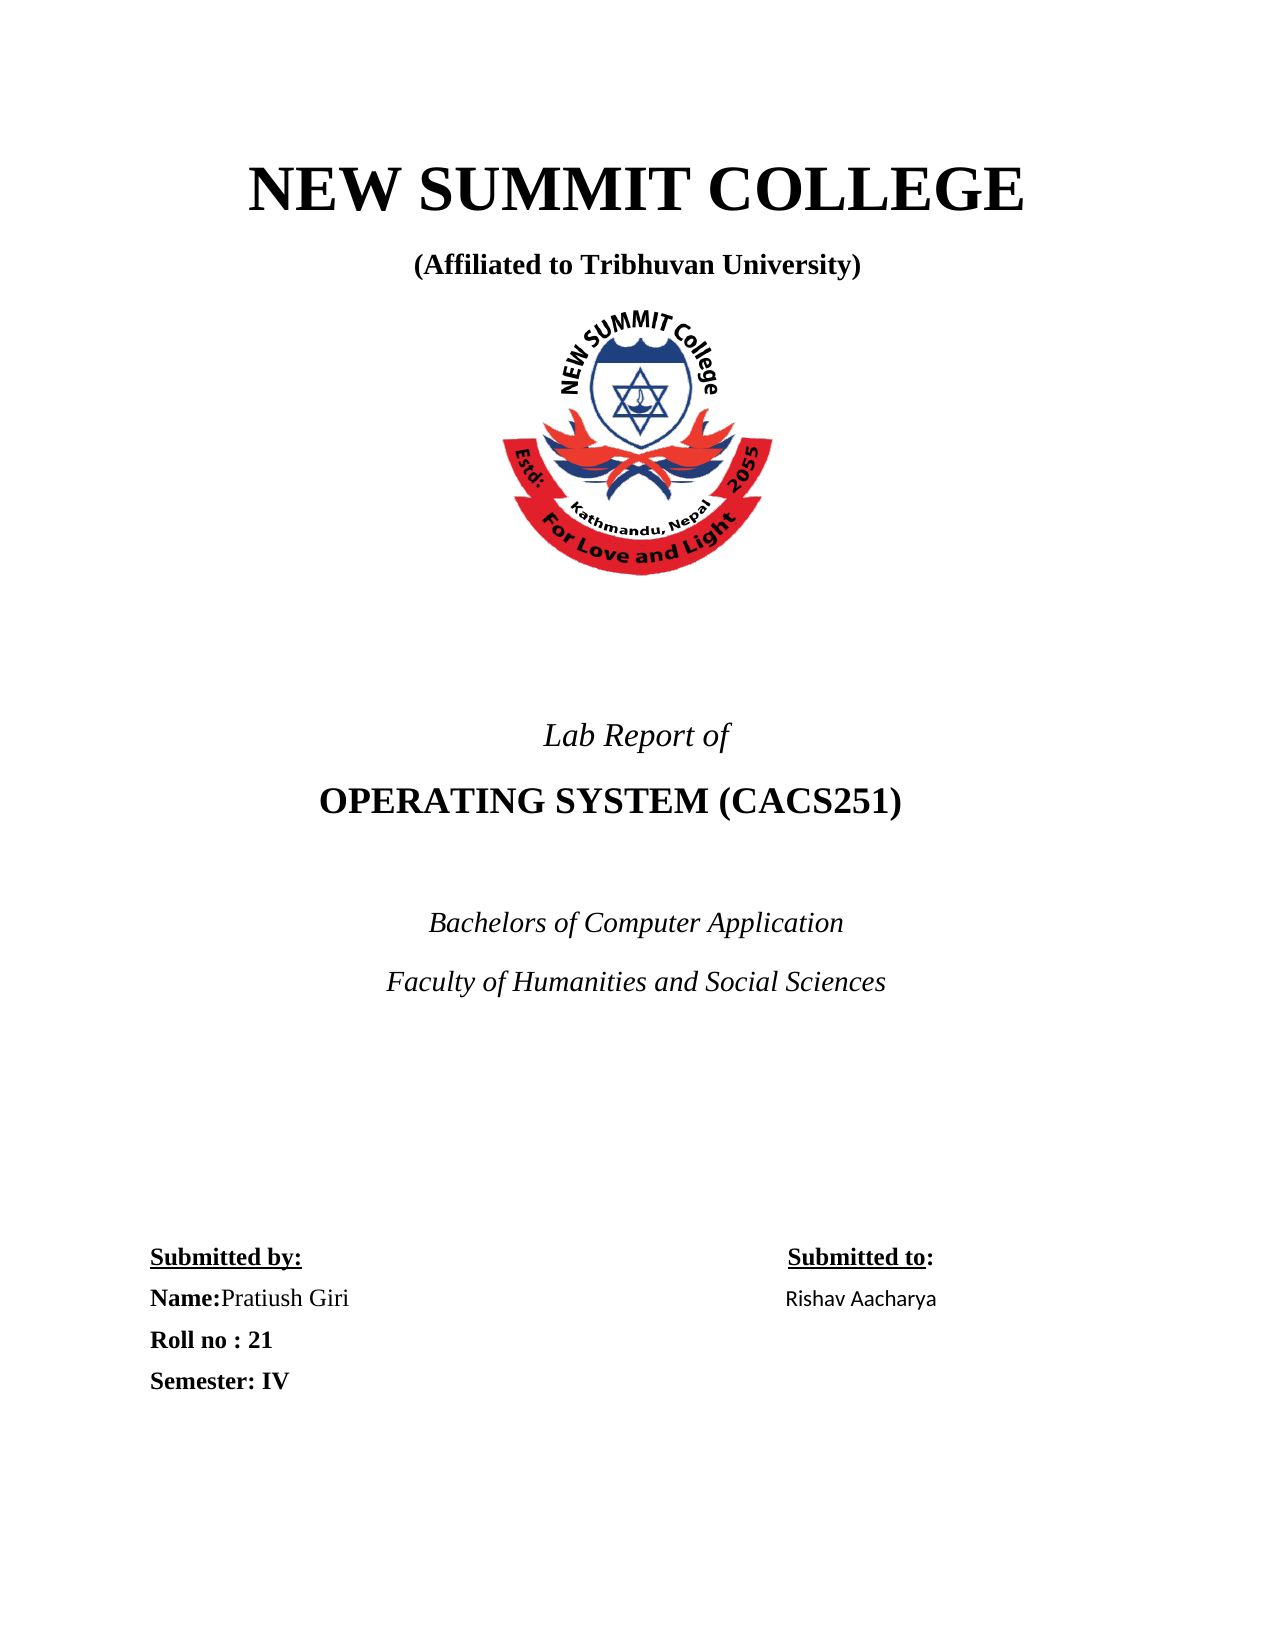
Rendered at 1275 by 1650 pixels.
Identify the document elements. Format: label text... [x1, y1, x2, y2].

picture [497, 299, 778, 581]
text New summit college [150, 150, 1125, 224]
text Roll no : 21 [150, 1325, 1125, 1354]
text Lab Report of [150, 715, 1125, 753]
text Faculty of Humanities and Social Sciences [150, 964, 1125, 997]
text Submitted by: Submitted to: [150, 1242, 1125, 1271]
text Semester: IV [150, 1366, 1125, 1395]
text Name:Pratiush Giri Rishav Aacharya [150, 1283, 1125, 1312]
text (Affiliated to Tribhuvan University) [150, 247, 1125, 280]
text OPERATING SYSTEM (CACS251) [150, 778, 1125, 822]
text Bachelors of Computer Application [150, 905, 1125, 939]
